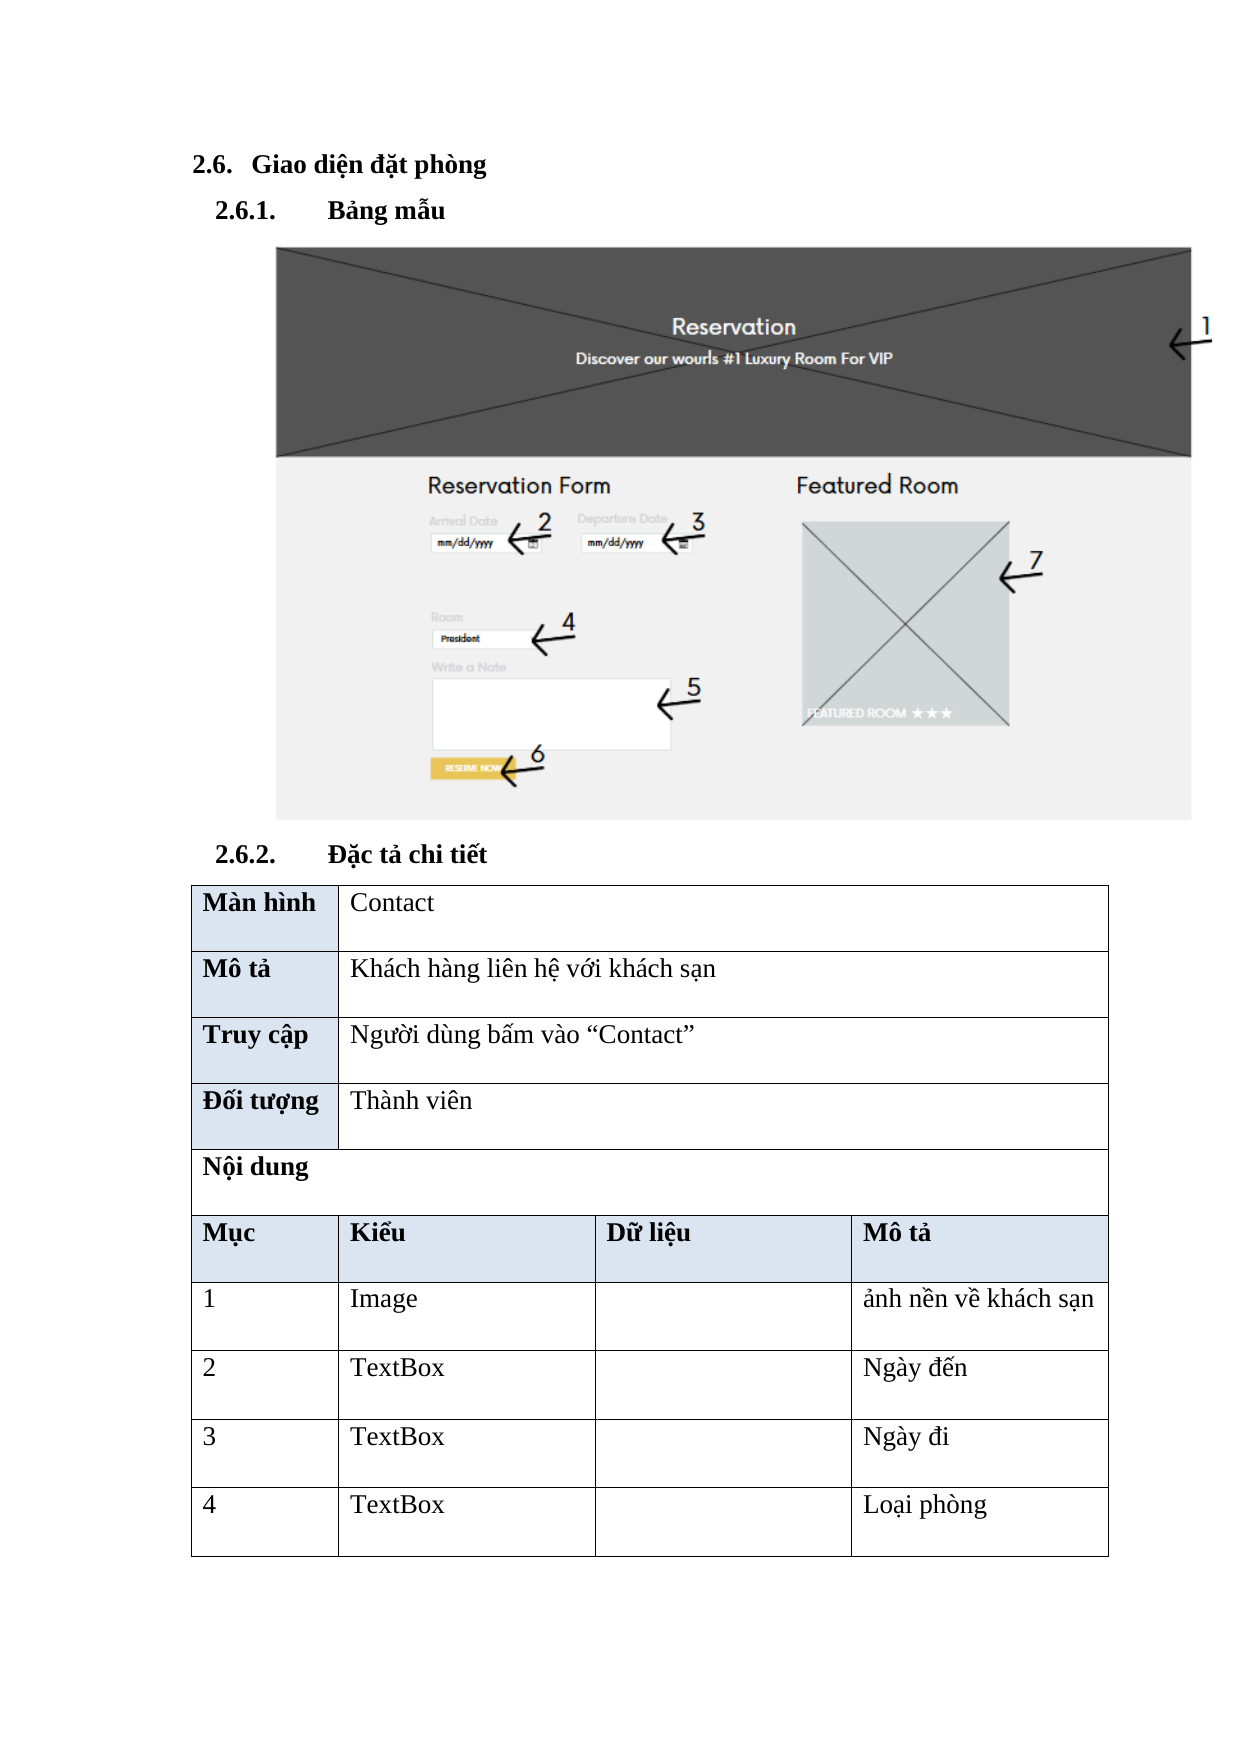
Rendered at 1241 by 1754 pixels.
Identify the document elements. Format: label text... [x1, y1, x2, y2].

table_cell Mục [192, 1216, 338, 1282]
table_cell Đối tượng [192, 1084, 338, 1149]
table_cell Kiểu [339, 1216, 595, 1282]
table_cell Loại phòng [852, 1488, 1108, 1556]
picture [267, 241, 1213, 824]
table_cell Truy cập [192, 1018, 338, 1083]
table_cell [596, 1283, 851, 1350]
table_cell 1 [192, 1283, 338, 1350]
table_cell ảnh nền về khách sạn [852, 1283, 1108, 1350]
table_cell 2 [192, 1351, 338, 1419]
table_cell 3 [192, 1420, 338, 1487]
table_cell Ngày đến [852, 1351, 1108, 1419]
list Giao diện đặt phòng [192, 148, 1122, 179]
table_cell Thành viên [339, 1084, 1108, 1149]
table_cell TextBox [339, 1488, 595, 1556]
table_header Màn hình [192, 886, 338, 951]
table_cell TextBox [339, 1420, 595, 1487]
table_cell [596, 1488, 851, 1556]
table_cell [596, 1420, 851, 1487]
table_header Contact [339, 886, 1108, 951]
table_cell Nội dung [192, 1150, 1108, 1215]
table_cell [596, 1351, 851, 1419]
table_cell TextBox [339, 1351, 595, 1419]
table_cell Ngày đi [852, 1420, 1108, 1487]
list Bảng mẫu [215, 194, 1122, 226]
table_cell Mô tả [852, 1216, 1108, 1282]
table_cell Mô tả [192, 952, 338, 1017]
table_cell Image [339, 1283, 595, 1350]
table_cell Người dùng bấm vào “Contact” [339, 1018, 1108, 1083]
table_cell Dữ liệu [596, 1216, 851, 1282]
list Đặc tả chi tiết [215, 838, 1122, 869]
table_cell 4 [192, 1488, 338, 1556]
table_cell Khách hàng liên hệ với khách sạn [339, 952, 1108, 1017]
